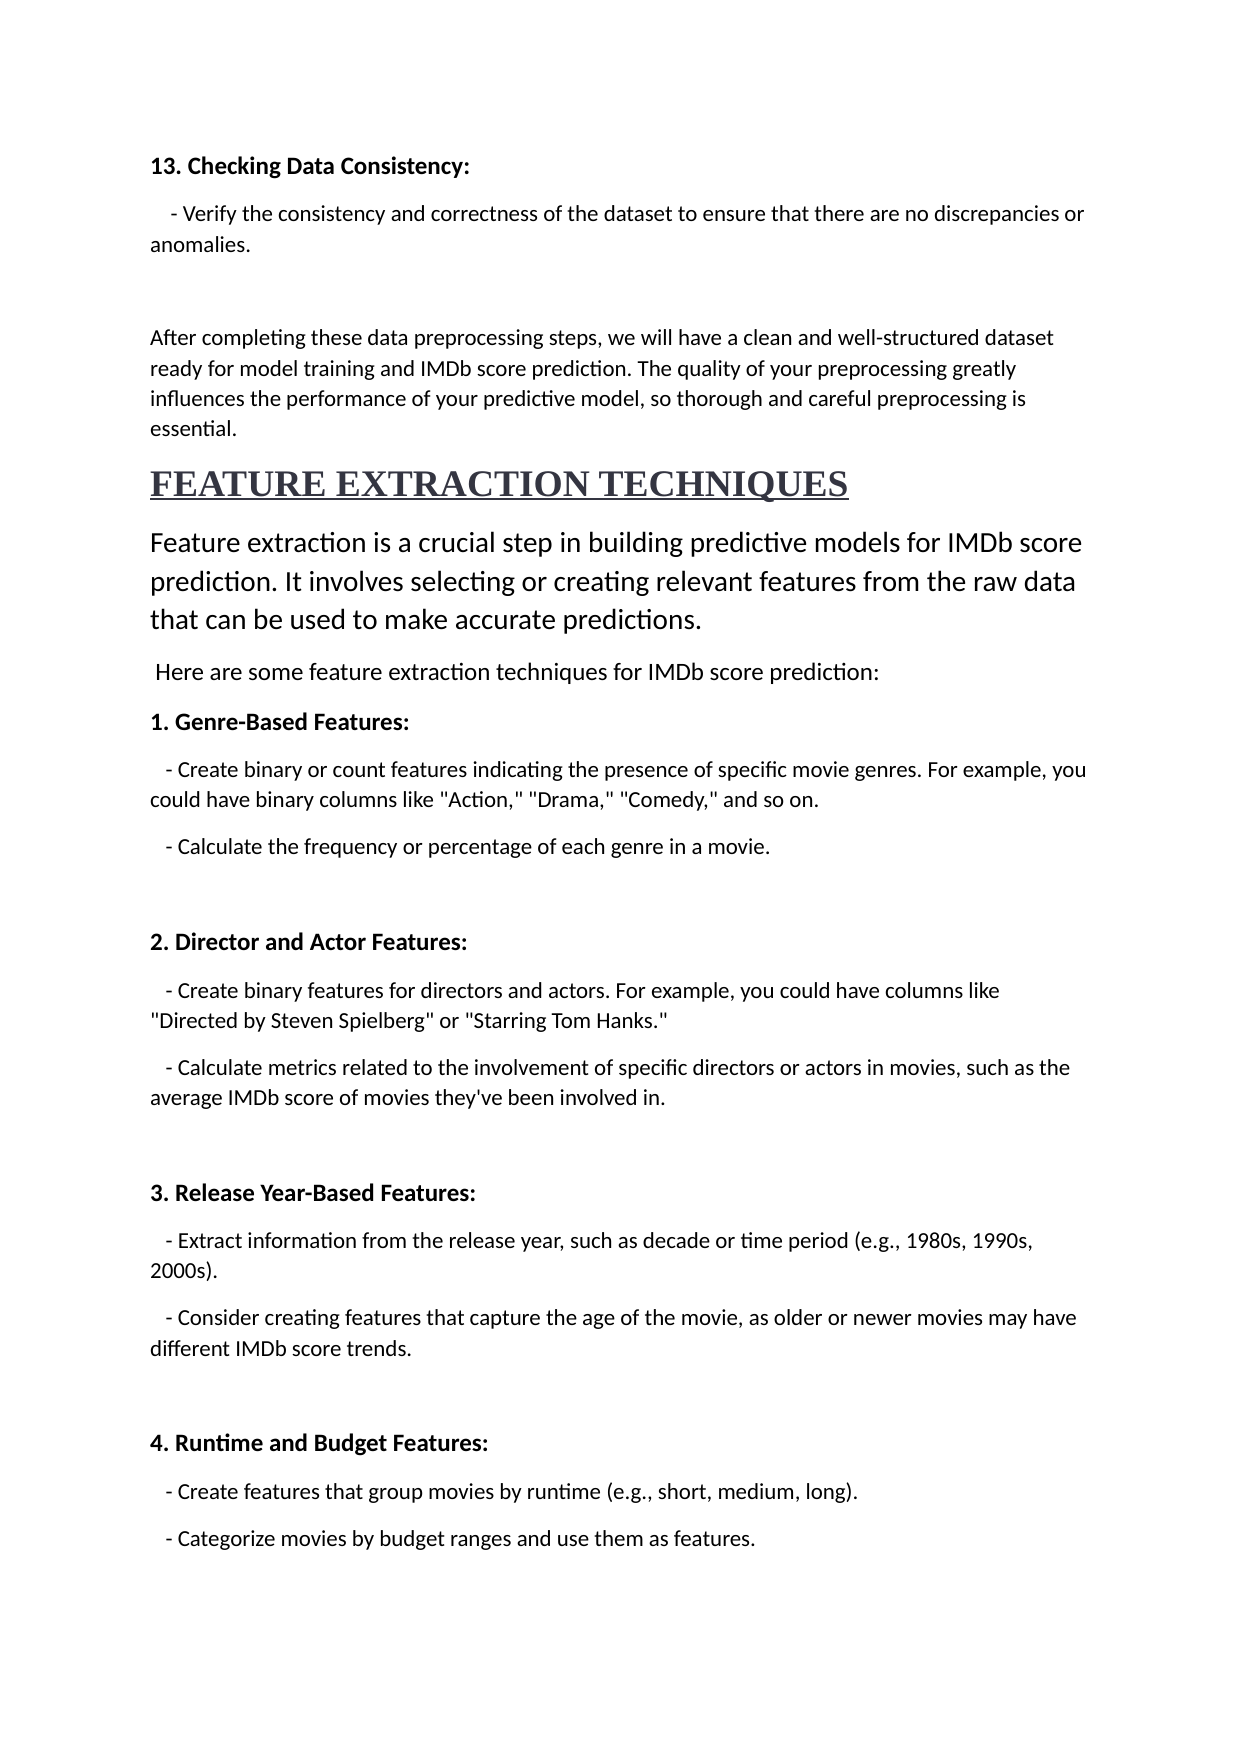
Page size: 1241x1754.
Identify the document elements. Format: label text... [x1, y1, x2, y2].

text After completing these data preprocessing steps, we will have a clean and well-structured dataset ready for model training and IMDb score prediction. The quality of your preprocessing greatly influences the performance of your predictive model, so thorough and careful preprocessing is essential. [150, 323, 1090, 442]
text - Categorize movies by budget ranges and use them as features. [150, 1524, 1090, 1552]
text 4. Runtime and Budget Features: [150, 1427, 1090, 1458]
text 3. Release Year-Based Features: [150, 1177, 1090, 1207]
text - Create binary or count features indicating the presence of specific movie genres. For example, you could have binary columns like "Action," "Drama," "Comedy," and so on. [150, 755, 1090, 814]
text - Consider creating features that capture the age of the movie, as older or newer movies may have different IMDb score trends. [150, 1303, 1090, 1362]
text 13. Checking Data Consistency: [150, 150, 1090, 181]
text - Create features that group movies by runtime (e.g., short, medium, long). [150, 1477, 1090, 1505]
text 1. Genre-Based Features: [150, 706, 1090, 736]
text Feature extraction is a crucial step in building predictive models for IMDb score prediction. It involves selecting or creating relevant features from the raw data that can be used to make accurate predictions. [150, 524, 1090, 637]
text - Extract information from the release year, such as decade or time period (e.g., 1980s, 1990s, 2000s). [150, 1226, 1090, 1285]
text FEATURE EXTRACTION TECHNIQUES [150, 461, 1090, 504]
text - Verify the consistency and correctness of the dataset to ensure that there are no discrepancies or anomalies. [150, 199, 1090, 258]
text 2. Director and Actor Features: [150, 926, 1090, 957]
text - Calculate the frequency or percentage of each genre in a movie. [150, 832, 1090, 861]
text - Create binary features for directors and actors. For example, you could have columns like "Directed by Steven Spielberg" or "Starring Tom Hanks." [150, 976, 1090, 1034]
text Here are some feature extraction techniques for IMDb score prediction: [150, 656, 1090, 687]
text - Calculate metrics related to the involvement of specific directors or actors in movies, such as the average IMDb score of movies they've been involved in. [150, 1053, 1090, 1111]
